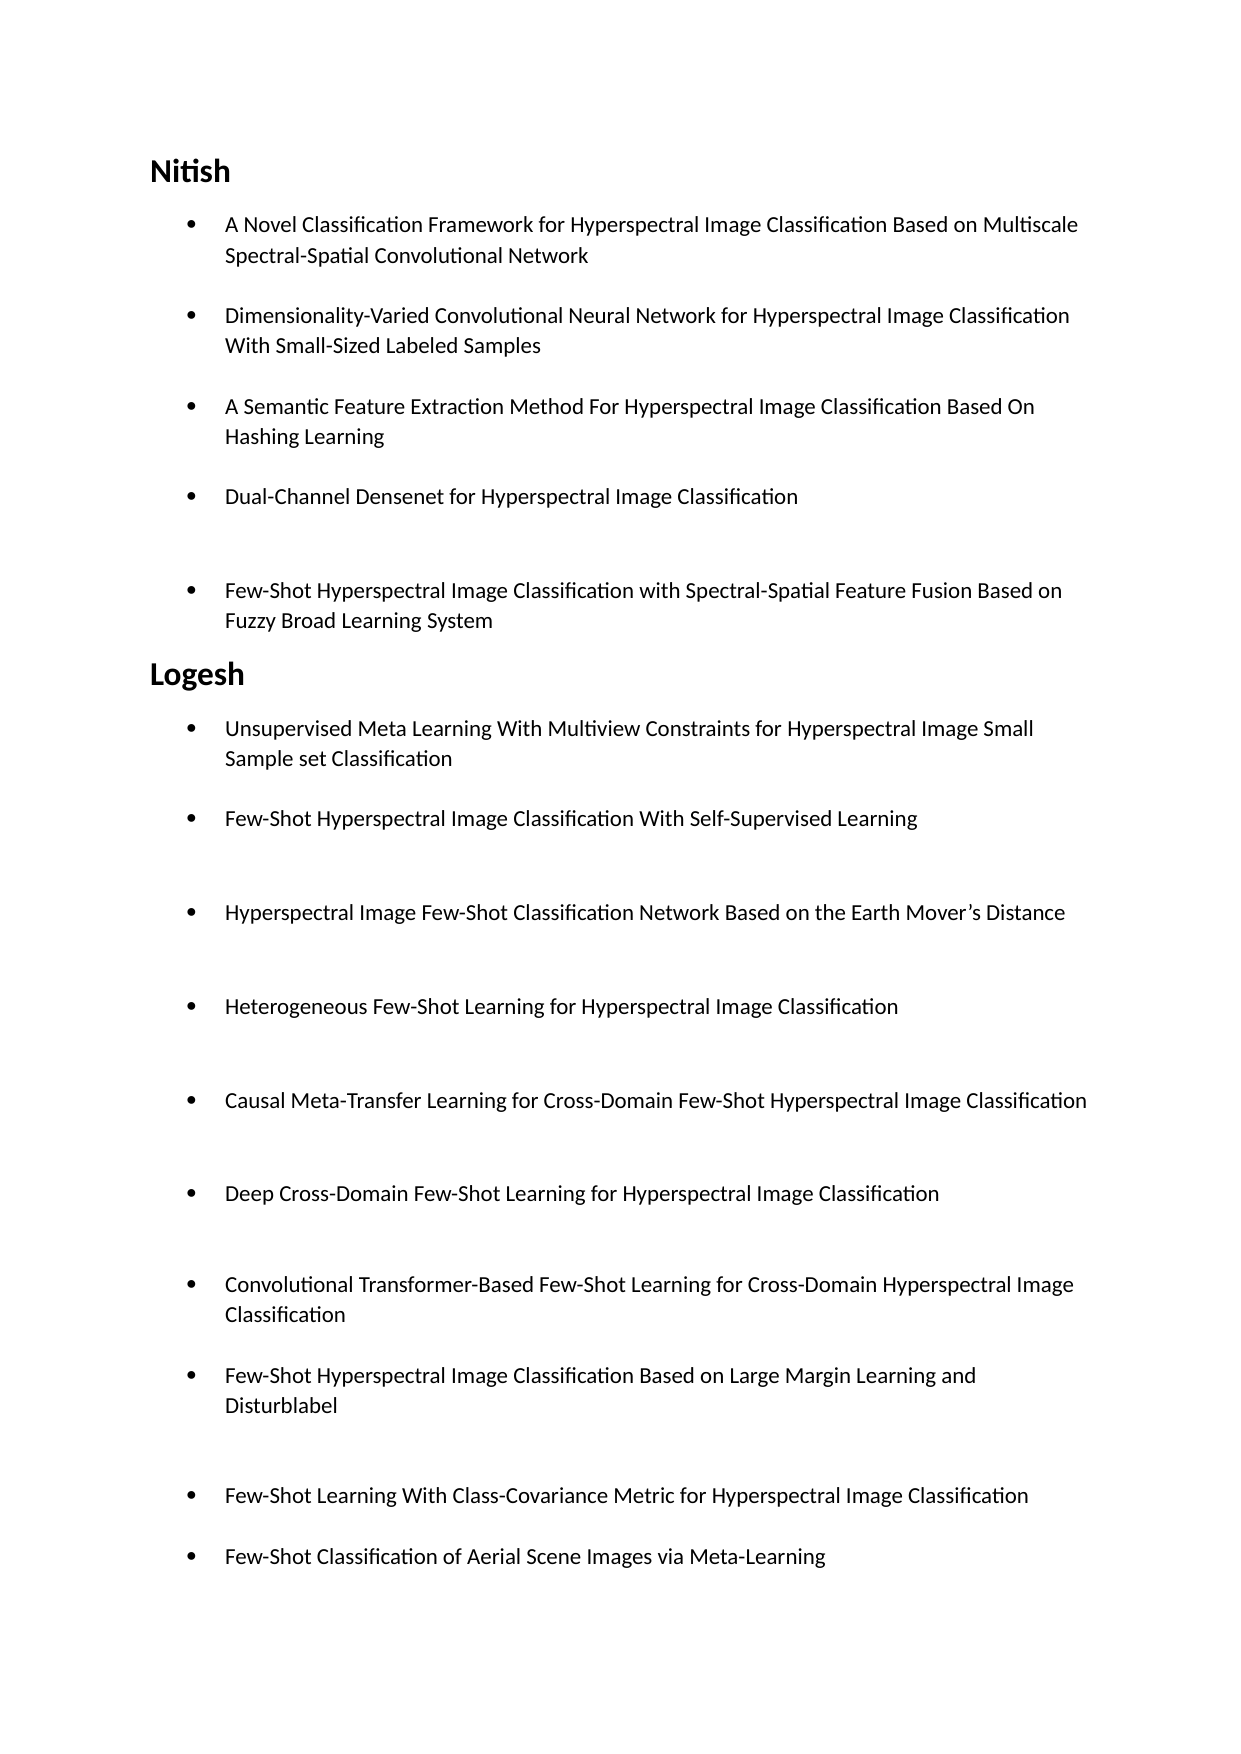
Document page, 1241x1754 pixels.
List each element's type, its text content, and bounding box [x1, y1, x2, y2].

list Unsupervised Meta Learning With Multiview Constraints for Hyperspectral Image Small Sample set Classification [187, 714, 1090, 772]
list Few-Shot Classification of Aerial Scene Images via Meta-Learning [187, 1542, 1090, 1570]
list Hyperspectral Image Few-Shot Classification Network Based on the Earth Mover’s Distance [187, 898, 1090, 926]
list Heterogeneous Few-Shot Learning for Hyperspectral Image Classification [187, 992, 1090, 1020]
list Deep Cross-Domain Few-Shot Learning for Hyperspectral Image Classification [187, 1179, 1090, 1208]
list Few-Shot Hyperspectral Image Classification With Self-Supervised Learning [187, 804, 1090, 833]
list Dual-Channel Densenet for Hyperspectral Image Classification [187, 482, 1090, 511]
list Few-Shot Hyperspectral Image Classification with Spectral-Spatial Feature Fusion Based on Fuzzy Broad Learning System [187, 576, 1090, 634]
text Nitish [150, 150, 1090, 191]
list Few-Shot Hyperspectral Image Classification Based on Large Margin Learning and Disturblabel [187, 1361, 1090, 1419]
list Causal Meta-Transfer Learning for Cross-Domain Few-Shot Hyperspectral Image Classification [187, 1086, 1090, 1114]
text Logesh [150, 653, 1090, 694]
list A Novel Classification Framework for Hyperspectral Image Classification Based on Multiscale Spectral-Spatial Convolutional Network [187, 211, 1090, 269]
list A Semantic Feature Extraction Method For Hyperspectral Image Classification Based On Hashing Learning [187, 392, 1090, 450]
list Few-Shot Learning With Class-Covariance Metric for Hyperspectral Image Classification [187, 1482, 1090, 1510]
list Convolutional Transformer-Based Few-Shot Learning for Cross-Domain Hyperspectral Image Classification [187, 1270, 1090, 1328]
list Dimensionality-Varied Convolutional Neural Network for Hyperspectral Image Classification With Small-Sized Labeled Samples [187, 301, 1090, 359]
